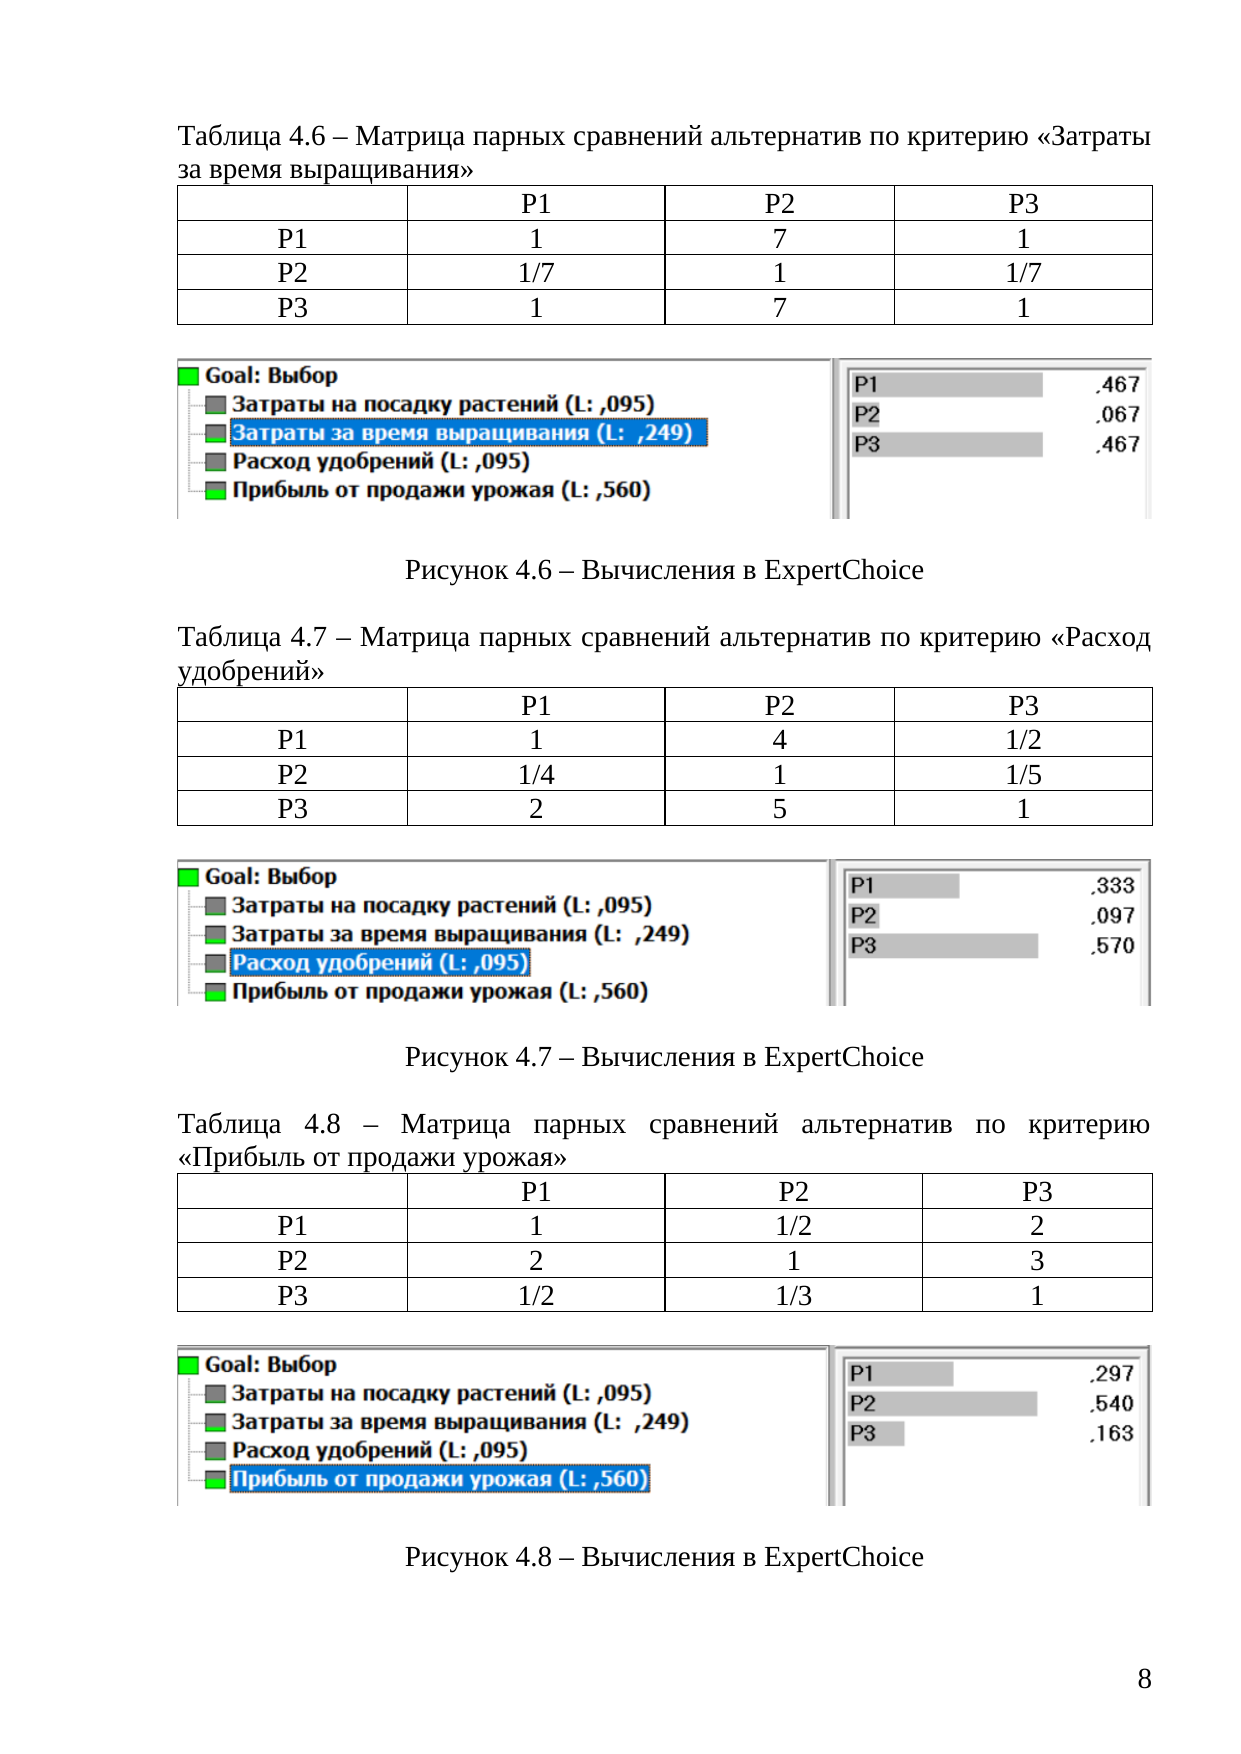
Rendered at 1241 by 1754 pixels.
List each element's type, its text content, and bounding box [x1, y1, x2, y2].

table_header Р2 [666, 1174, 922, 1207]
table_cell 1/7 [408, 255, 664, 289]
table_cell 7 [666, 221, 894, 254]
table_cell 7 [666, 290, 894, 323]
table_cell 1 [895, 290, 1152, 323]
table_cell 1 [666, 1243, 922, 1277]
text Рисунок 4.6 – Вычисления в ExpertChoice [177, 552, 1152, 586]
table_header Р3 [895, 688, 1152, 721]
table_cell Р2 [178, 1243, 407, 1277]
table_cell 1/5 [895, 757, 1152, 790]
table_cell 2 [923, 1209, 1152, 1242]
text Таблица 4.6 – Матрица парных сравнений альтернатив по критерию «Затраты за время выращивания» [177, 118, 1152, 185]
table_cell 4 [666, 722, 894, 756]
table_cell 1 [408, 290, 664, 323]
picture [177, 358, 1152, 519]
table_cell Р3 [178, 290, 407, 323]
table_header [178, 1174, 407, 1207]
table_cell 1/4 [408, 757, 664, 790]
picture [177, 1345, 1152, 1506]
text Таблица 4.8 – Матрица парных сравнений альтернатив по критерию «Прибыль от продажи урожая» [177, 1106, 1152, 1173]
table_cell 1/3 [666, 1278, 922, 1311]
table_header [178, 186, 407, 220]
table_cell 1/2 [666, 1209, 922, 1242]
table_cell Р1 [178, 221, 407, 254]
table_cell 1/2 [408, 1278, 664, 1311]
table_cell 1 [408, 722, 664, 756]
table_cell 1 [408, 221, 664, 254]
table_header Р1 [408, 186, 664, 220]
table_header Р1 [408, 688, 664, 721]
table_cell Р1 [178, 722, 407, 756]
table_cell 3 [923, 1243, 1152, 1277]
table_header Р3 [895, 186, 1152, 220]
table_cell Р3 [178, 1278, 407, 1311]
table_cell 1 [666, 757, 894, 790]
table_cell 1 [895, 791, 1152, 825]
table_header Р1 [408, 1174, 664, 1207]
table_cell Р2 [178, 255, 407, 289]
table_header Р2 [666, 186, 894, 220]
table_cell 1 [895, 221, 1152, 254]
table_cell Р1 [178, 1209, 407, 1242]
table_header Р3 [923, 1174, 1152, 1207]
table_cell Р3 [178, 791, 407, 825]
text Рисунок 4.7 – Вычисления в ExpertChoice [177, 1039, 1152, 1072]
table_header [178, 688, 407, 721]
table_header Р2 [666, 688, 894, 721]
table_cell 1/2 [895, 722, 1152, 756]
table_cell 2 [408, 1243, 664, 1277]
text Рисунок 4.8 – Вычисления в ExpertChoice [177, 1539, 1152, 1573]
table_cell 1 [666, 255, 894, 289]
text Таблица 4.7 – Матрица парных сравнений альтернатив по критерию «Расход удобрений» [177, 619, 1152, 687]
table_cell 5 [666, 791, 894, 825]
picture [177, 859, 1152, 1006]
table_cell Р2 [178, 757, 407, 790]
table_cell 2 [408, 791, 664, 825]
table_cell 1 [923, 1278, 1152, 1311]
table_cell 1 [408, 1209, 664, 1242]
table_cell 1/7 [895, 255, 1152, 289]
